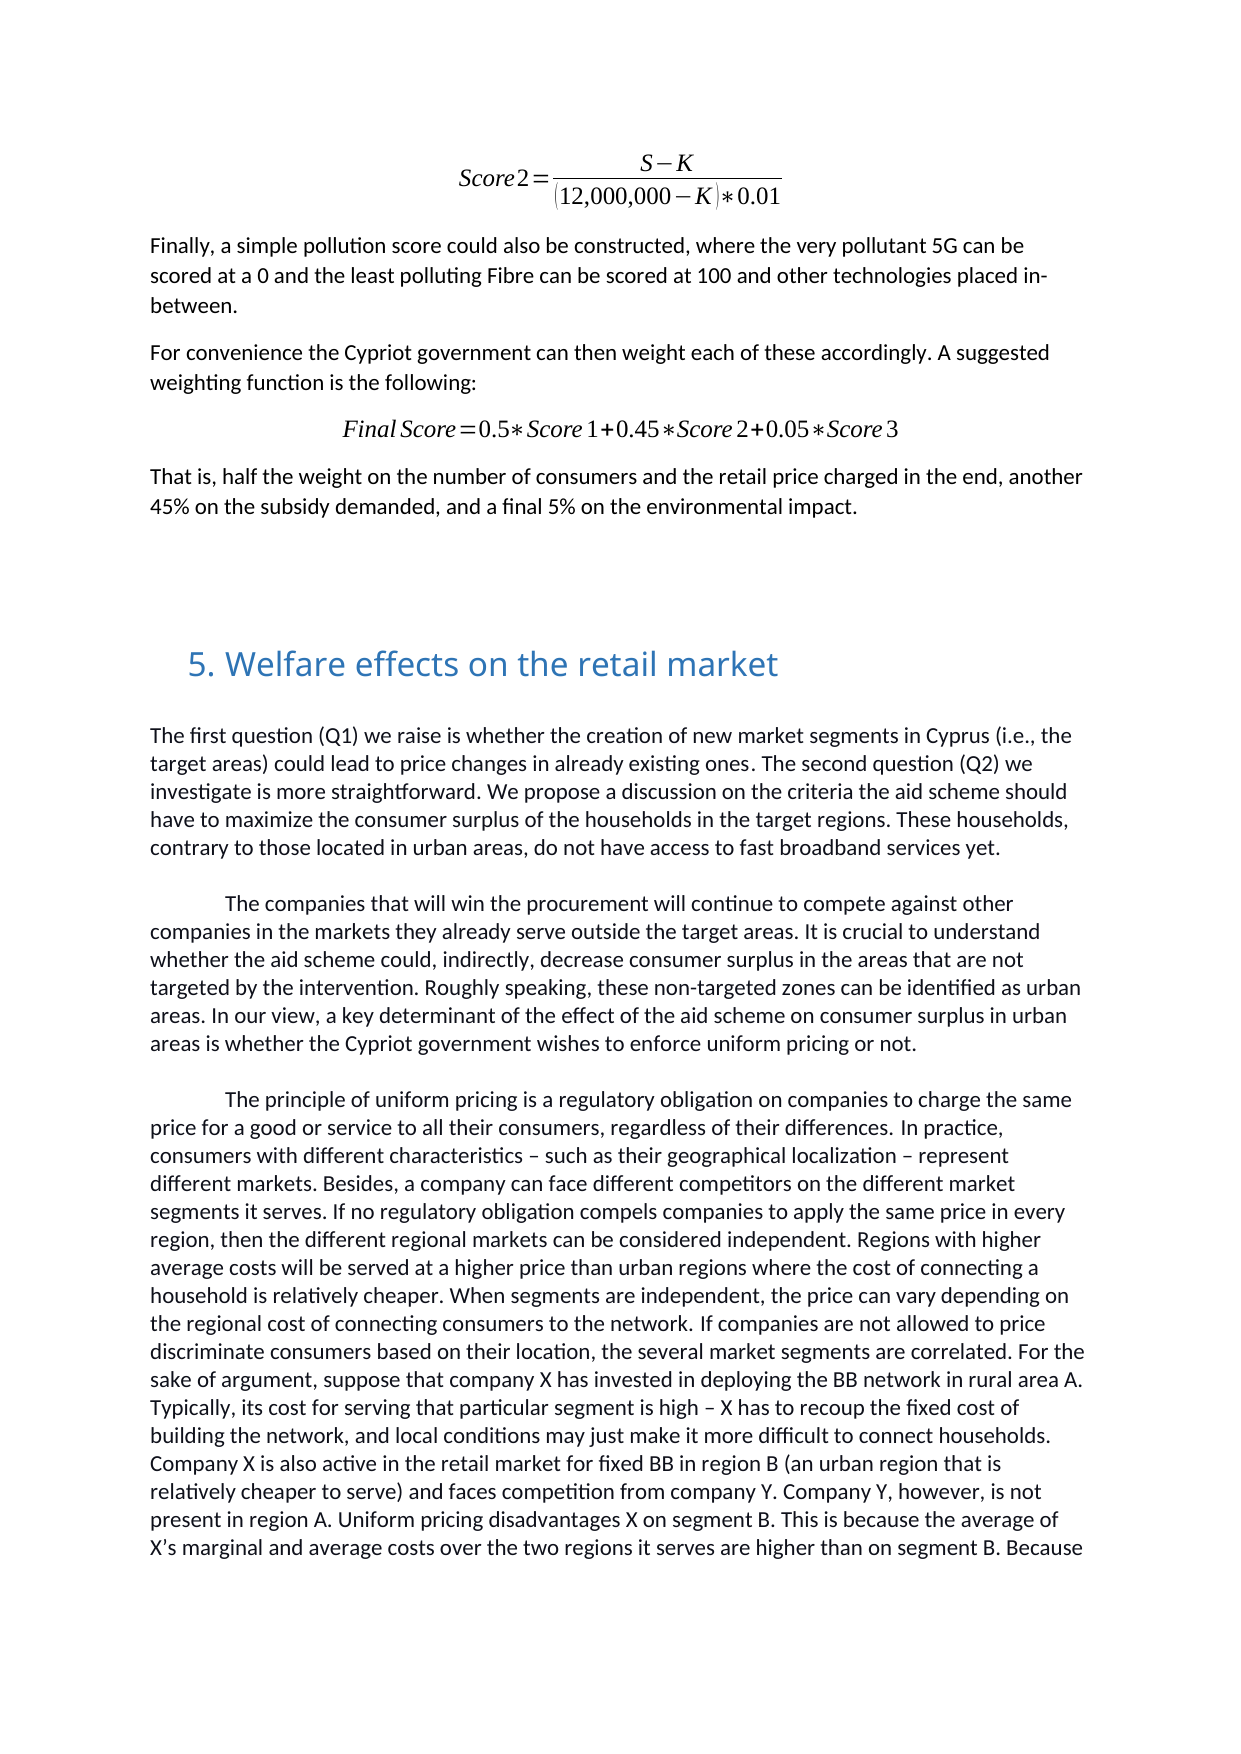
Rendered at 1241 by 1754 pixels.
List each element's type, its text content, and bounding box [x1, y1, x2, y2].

text The companies that will win the procurement will continue to compete against other companies in the markets they already serve outside the target areas. It is crucial to understand whether the aid scheme could, indirectly, decrease consumer surplus in the areas that are not targeted by the intervention. Roughly speaking, these non-targeted zones can be identified as urban areas. In our view, a key determinant of the effect of the aid scheme on consumer surplus in urban areas is whether the Cypriot government wishes to enforce uniform pricing or not. [150, 889, 1090, 1057]
text For convenience the Cypriot government can then weight each of these accordingly. A suggested weighting function is the following: [150, 338, 1090, 396]
subtitle Welfare effects on the retail market [187, 641, 1090, 687]
text Finally, a simple pollution score could also be constructed, where the very pollutant 5G can be scored at a 0 and the least polluting Fibre can be scored at 100 and other technologies placed in-between. [150, 231, 1090, 319]
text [150, 1085, 1090, 1561]
text That is, half the weight on the number of consumers and the retail price charged in the end, another 45% on the subsidy demanded, and a final 5% on the environmental impact. [150, 462, 1090, 520]
text The first question (Q1) we raise is whether the creation of new market segments in Cyprus (i.e., the target areas) could lead to price changes in already existing ones. The second question (Q2) we investigate is more straightforward. We propose a discussion on the criteria the aid scheme should have to maximize the consumer surplus of the households in the target regions. These households, contrary to those located in urban areas, do not have access to fast broadband services yet. [150, 721, 1090, 861]
